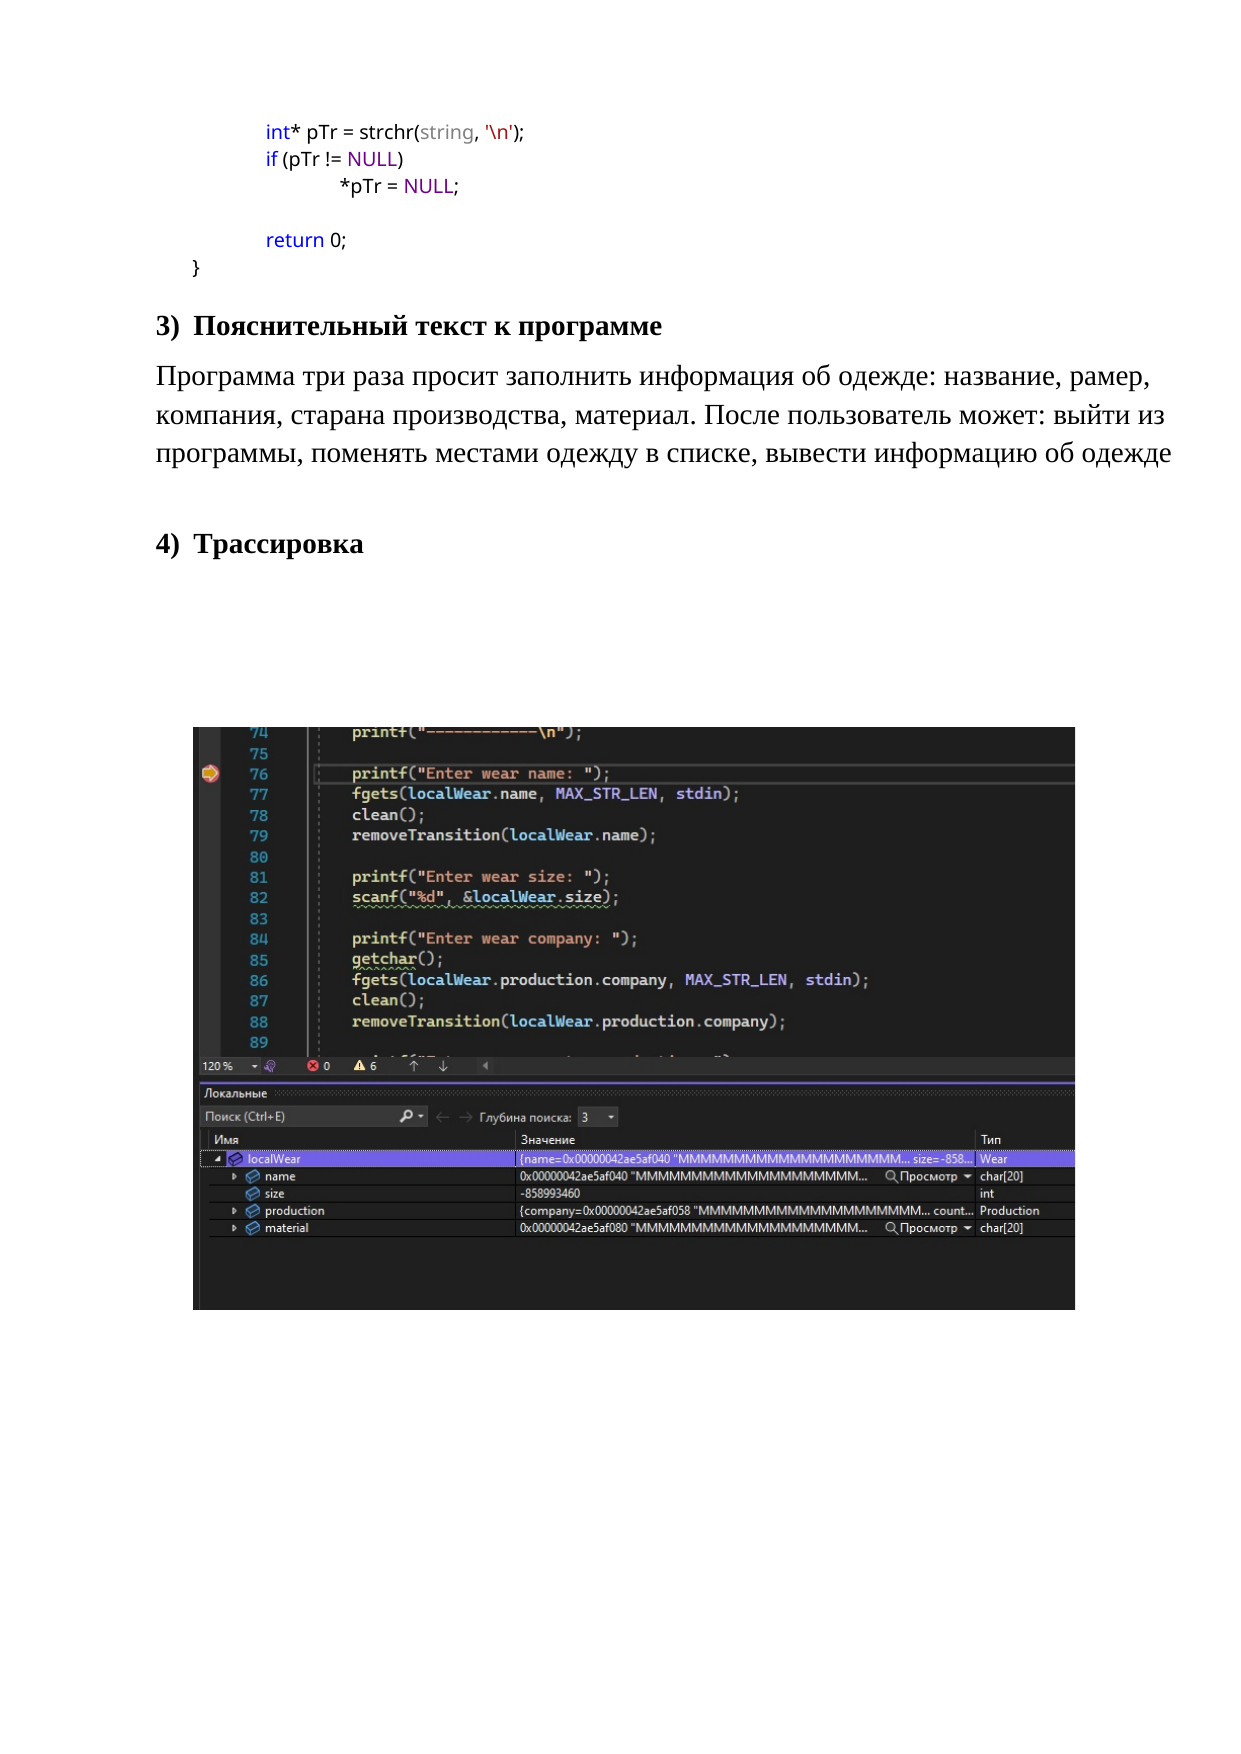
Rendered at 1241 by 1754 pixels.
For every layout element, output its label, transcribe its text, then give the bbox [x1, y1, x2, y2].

picture [193, 727, 1075, 1310]
text int* pTr = strchr(string, '\n'); [192, 118, 1181, 145]
list Пояснительный текст к программе [156, 308, 1181, 342]
text return 0; [192, 226, 1181, 253]
text *pTr = NULL; [192, 172, 1181, 199]
text if (pTr != NULL) [192, 145, 1181, 172]
text } [192, 253, 1181, 308]
list Трассировка [156, 526, 1181, 560]
text Программа три раза просит заполнить информация об одежде: название, рамер, компания, старана производства, материал. После пользователь может: выйти из программы, поменять местами одежду в списке, вывести информацию об одежде [156, 358, 1181, 501]
